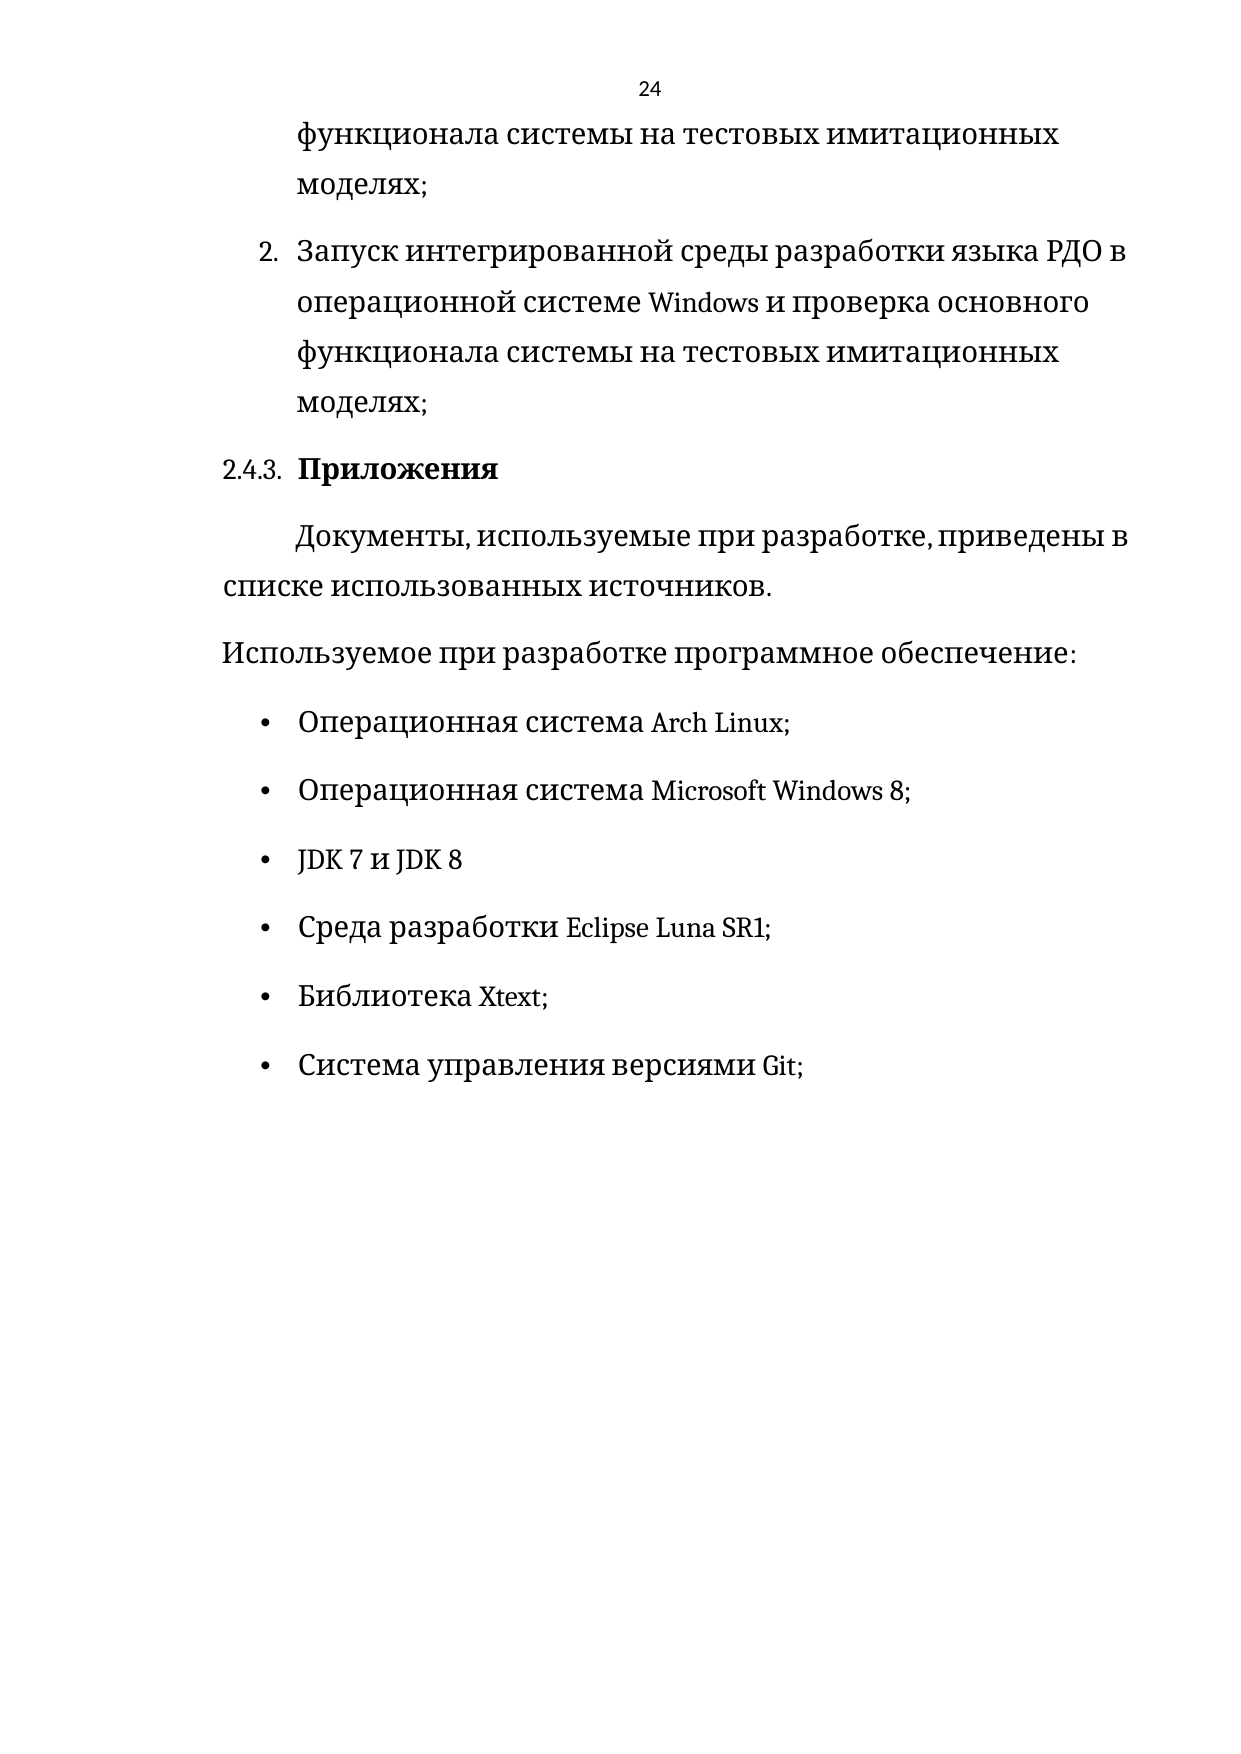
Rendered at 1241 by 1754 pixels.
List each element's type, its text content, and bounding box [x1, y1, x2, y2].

list Среда разработки Eclipse Luna SR1; [260, 911, 1152, 945]
text Используемое при разработке программное обеспечение: [148, 638, 1152, 671]
list Библиотека Xtext; [260, 979, 1152, 1014]
list Запуск интегрированной среды разработки языка РДО в операционной системе Windows и проверка основного функционала системы на тестовых имитационных моделях; [259, 235, 1152, 420]
list Операционная система Arch Linux; [260, 704, 1152, 739]
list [259, 118, 1152, 202]
list Приложения [223, 453, 1152, 487]
list Система управления версиями Git; [260, 1048, 1152, 1082]
list JDK 7 и JDK 8 [260, 842, 1152, 877]
text Документы, используемые при разработке, приведены в списке использованных источников. [223, 520, 1152, 604]
list Операционная система Microsoft Windows 8; [260, 773, 1152, 808]
